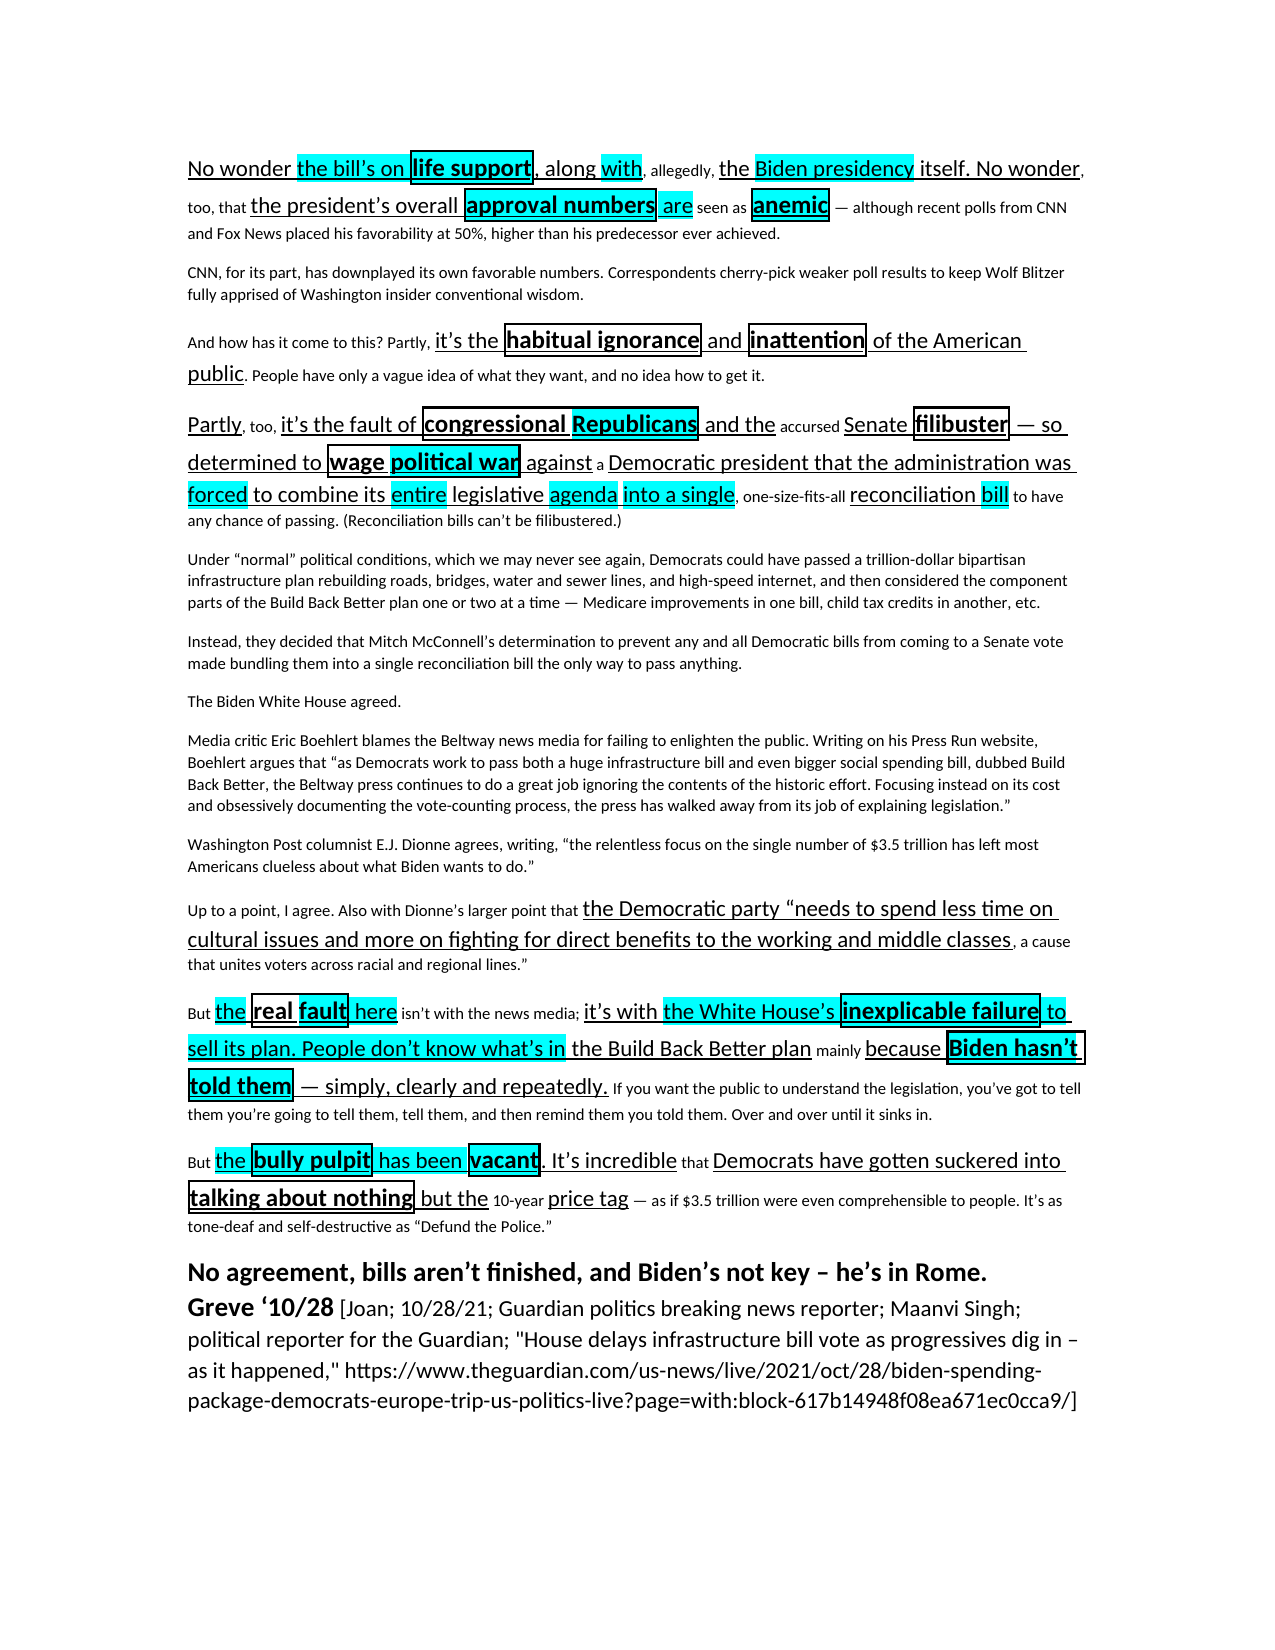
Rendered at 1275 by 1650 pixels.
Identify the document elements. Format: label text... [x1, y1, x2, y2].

text Media critic Eric Boehlert blames the Beltway news media for failing to enlighten the public. Writing on his Press Run website, Boehlert argues that “as Democrats work to pass both a huge infrastructure bill and even bigger social spending bill, dubbed Build Back Better, the Beltway press continues to do a great job ignoring the contents of the historic effort. Focusing instead on its cost and obsessively documenting the vote-counting process, the press has walked away from its job of explaining legislation.” [187, 730, 1087, 816]
text Up to a point, I agree. Also with Dionne’s larger point that the Democratic party “needs to spend less time on cultural issues and more on fighting for direct benefits to the working and middle classes, a cause that unites voters across racial and regional lines.” [187, 894, 1087, 975]
text And how has it come to this? Partly, it’s the habitual ignorance and inattention of the American public. People have only a vague idea of what they want, and no idea how to get it. [187, 323, 1087, 387]
text But the real fault here isn’t with the news media; it’s with the White House’s inexplicable failure to sell its plan. People don’t know what’s in the Build Back Better plan mainly because Biden hasn’t told them — simply, clearly and repeatedly. If you want the public to understand the legislation, you’ve got to tell them you’re going to tell them, tell them, and then remind them you told them. Over and over until it sinks in. [187, 993, 1087, 1124]
text CNN, for its part, has downplayed its own favorable numbers. Correspondents cherry-pick weaker poll results to keep Wolf Blitzer fully apprised of Washington insider conventional wisdom. [187, 262, 1087, 304]
text The Biden White House agreed. [187, 691, 1087, 712]
text Partly, too, it’s the fault of congressional Republicans and the accursed Senate filibuster — so determined to wage political war against a Democratic president that the administration was forced to combine its entire legislative agenda into a single, one-size-fits-all reconciliation bill to have any chance of passing. (Reconciliation bills can’t be filibustered.) [187, 406, 1087, 531]
text But the bully pulpit has been vacant. It’s incredible that Democrats have gotten suckered into talking about nothing but the 10-year price tag — as if $3.5 trillion were even comprehensible to people. It’s as tone-deaf and self-destructive as “Defund the Police.” [187, 1142, 1087, 1236]
text Greve ‘10/28 [Joan; 10/28/21; Guardian politics breaking news reporter; Maanvi Singh; political reporter for the Guardian; "House delays infrastructure bill vote as progressives dig in – as it happened," https://www.theguardian.com/us-news/live/2021/oct/28/biden-spending-package-democrats-europe-trip-us-politics-live?page=with:block-617b14948f08ea671ec0cca9/] [187, 1290, 1087, 1414]
subtitle No agreement, bills aren’t finished, and Biden’s not key – he’s in Rome. [187, 1255, 1087, 1288]
text No wonder the bill’s on life support, along with, allegedly, the Biden presidency itself. No wonder, too, that the president’s overall approval numbers are seen as anemic — although recent polls from CNN and Fox News placed his favorability at 50%, higher than his predecessor ever achieved. [187, 150, 1087, 244]
text Under “normal” political conditions, which we may never see again, Democrats could have passed a trillion-dollar bipartisan infrastructure plan rebuilding roads, bridges, water and sewer lines, and high-speed internet, and then considered the component parts of the Build Back Better plan one or two at a time — Medicare improvements in one bill, child tax credits in another, etc. [187, 549, 1087, 613]
text Washington Post columnist E.J. Dionne agrees, writing, “the relentless focus on the single number of $3.5 trillion has left most Americans clueless about what Biden wants to do.” [187, 834, 1087, 876]
text Instead, they decided that Mitch McConnell’s determination to prevent any and all Democratic bills from coming to a Senate vote made bundling them into a single reconciliation bill the only way to pass anything. [187, 631, 1087, 673]
